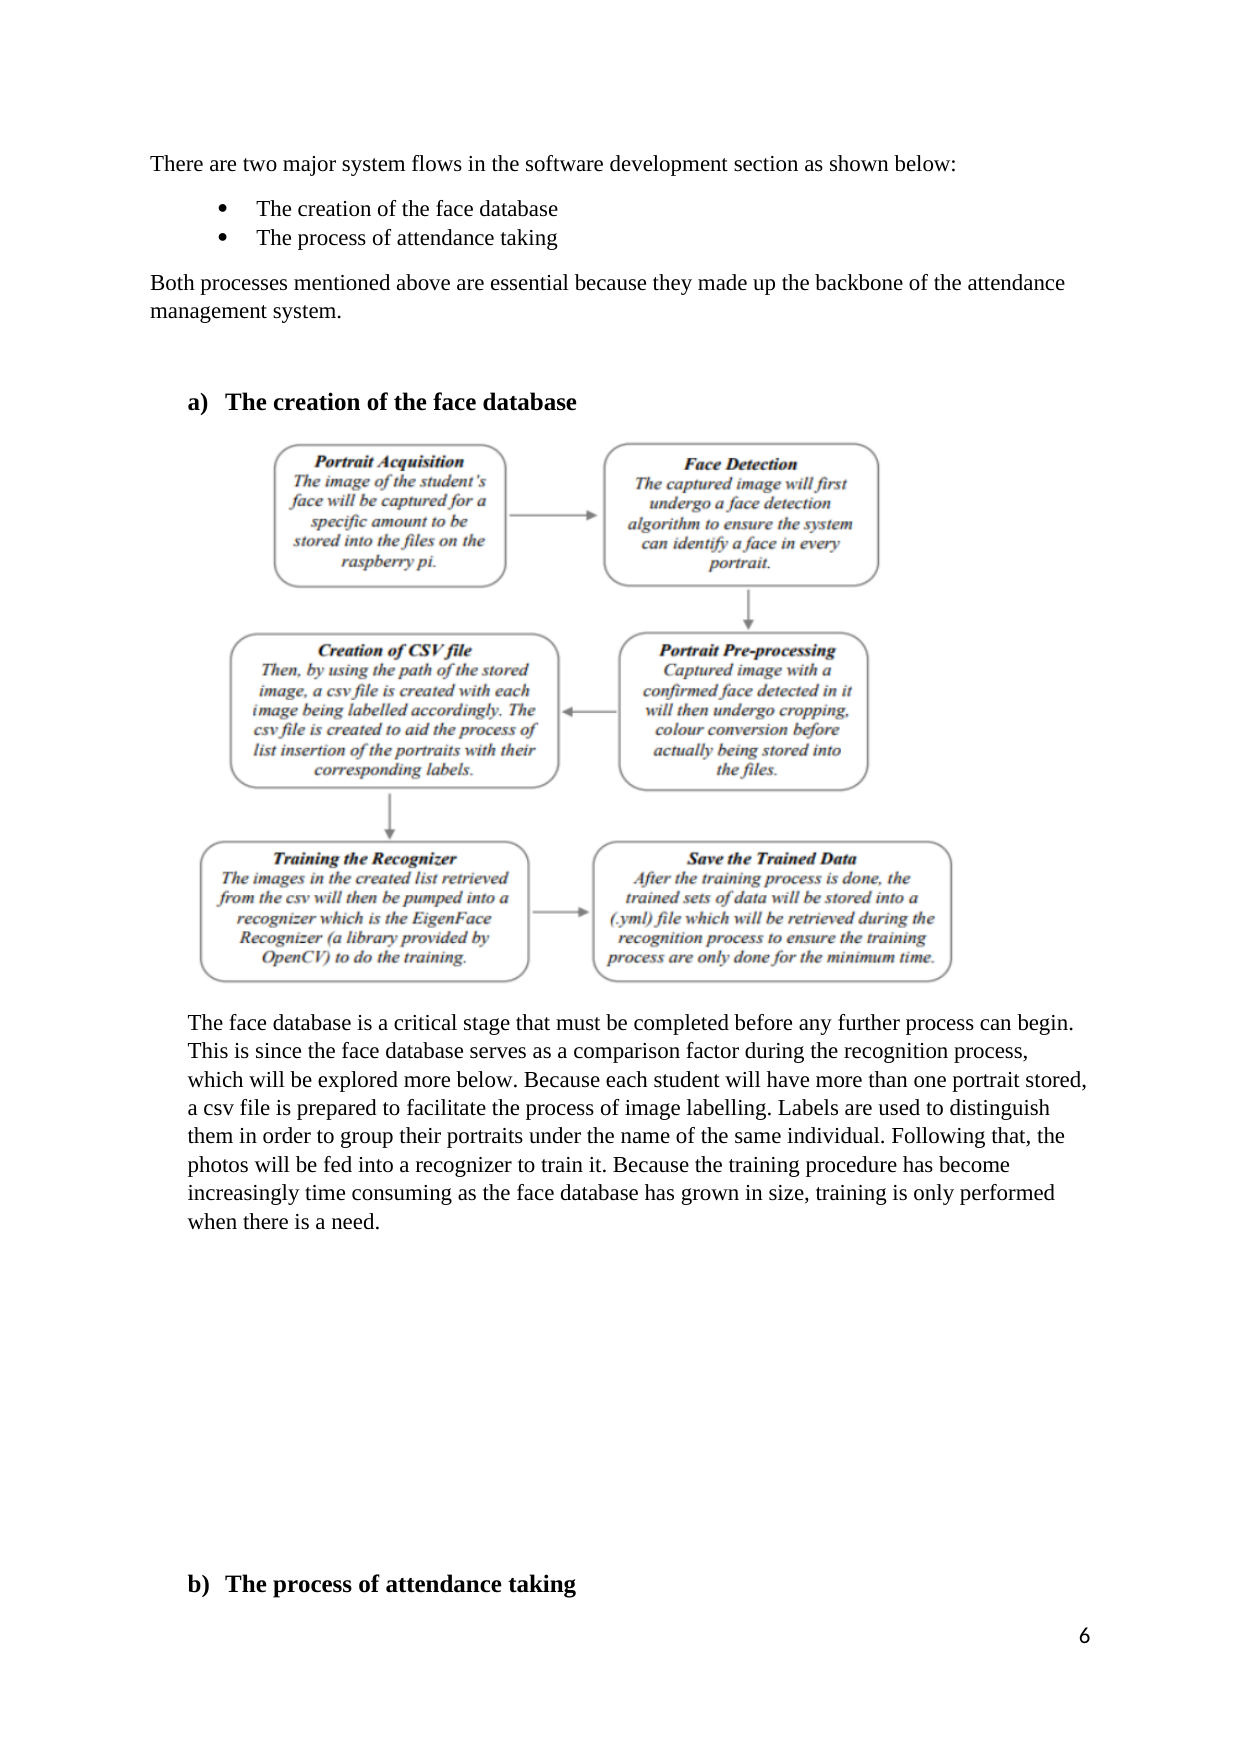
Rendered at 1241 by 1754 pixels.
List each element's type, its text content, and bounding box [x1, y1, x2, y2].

list The creation of the face database [187, 387, 1090, 416]
list The creation of the face database [219, 195, 1090, 221]
picture [187, 435, 962, 990]
list The process of attendance taking [219, 223, 1090, 250]
text Both processes mentioned above are essential because they made up the backbone of the attendance management system. [150, 269, 1090, 323]
text The face database is a critical stage that must be completed before any further process can begin. This is since the face database serves as a comparison factor during the recognition process, which will be explored more below. Because each student will have more than one portrait stored, a csv file is prepared to facilitate the process of image labelling. Labels are used to distinguish them in order to group their portraits under the name of the same individual. Following that, the photos will be fed into a recognizer to train it. Because the training procedure has become increasingly time consuming as the face database has grown in size, training is only performed when there is a need. [187, 1009, 1090, 1234]
text There are two major system flows in the software development section as shown below: [150, 150, 1090, 176]
list The process of attendance taking [187, 1569, 1090, 1597]
